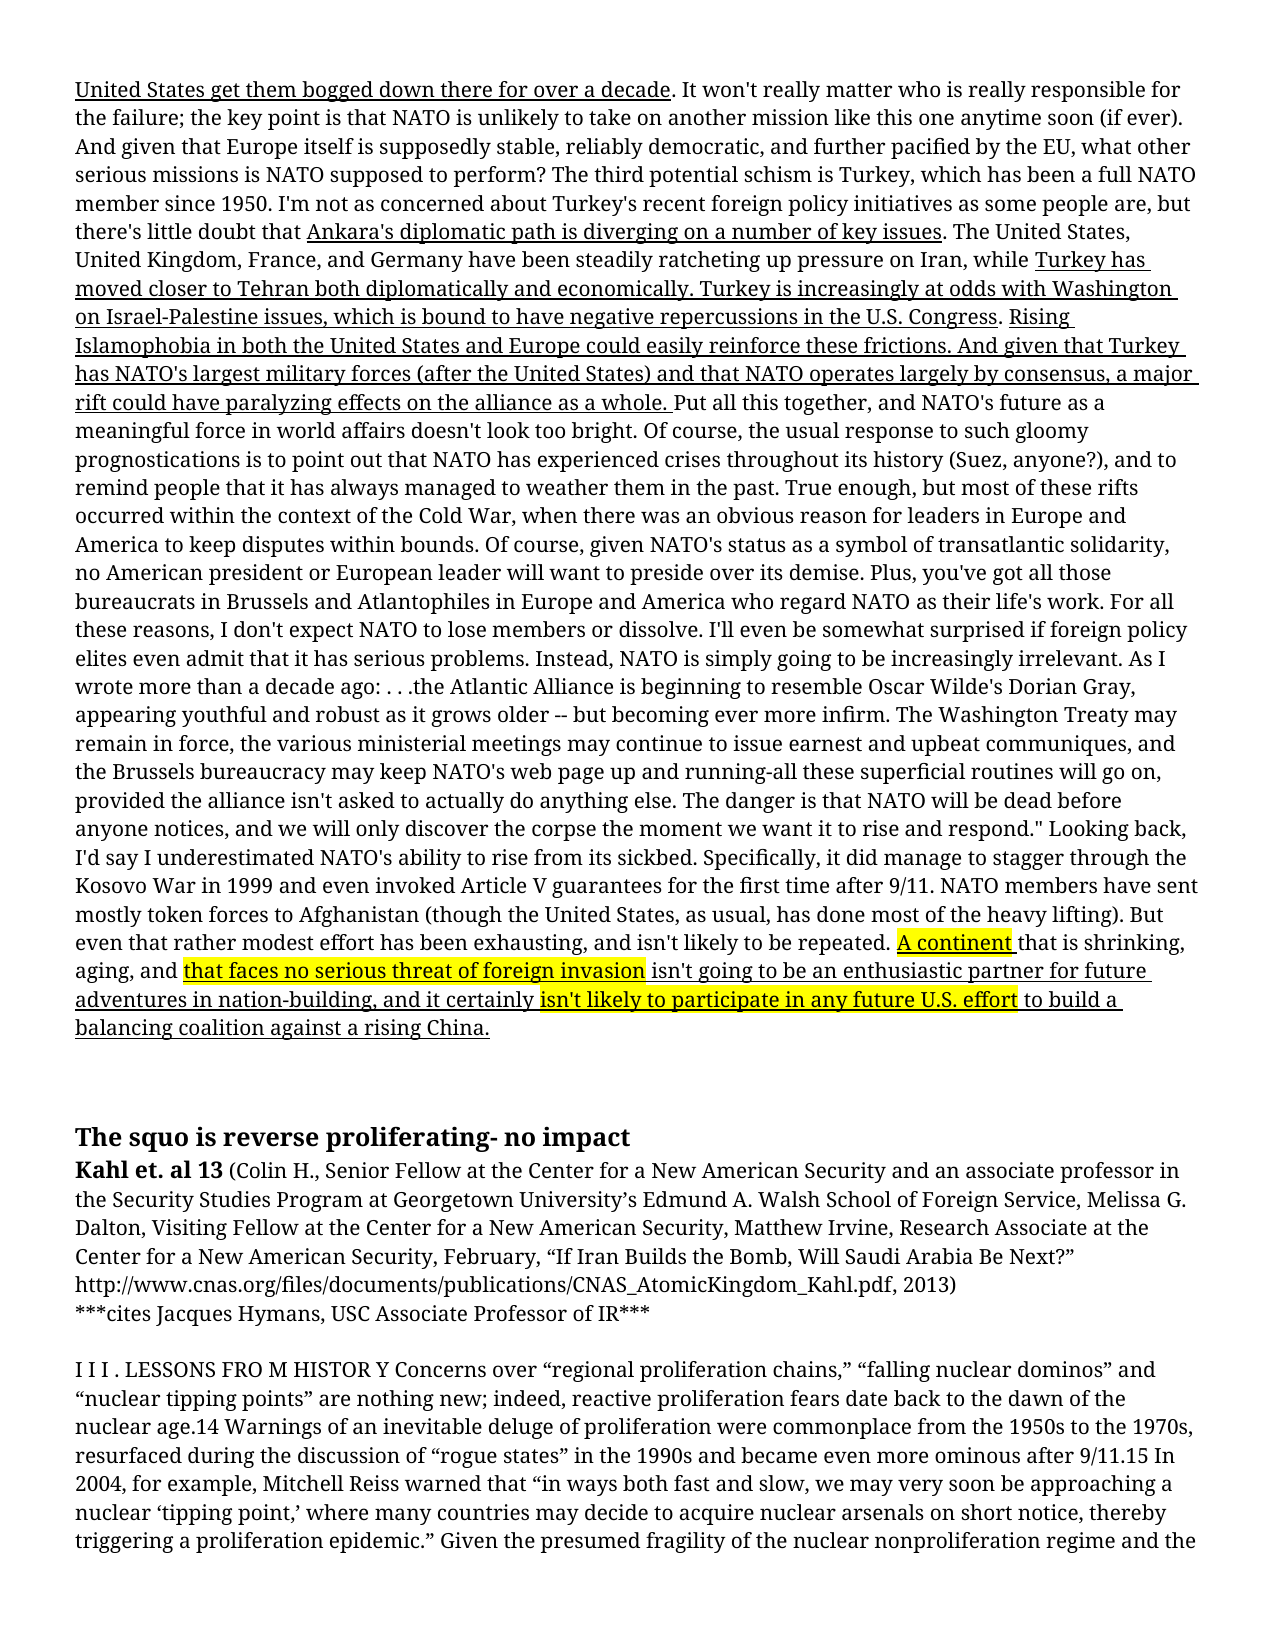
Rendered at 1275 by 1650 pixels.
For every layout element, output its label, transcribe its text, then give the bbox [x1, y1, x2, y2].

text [75, 75, 1200, 1042]
text ***cites Jacques Hymans, USC Associate Professor of IR*** [75, 1299, 1200, 1327]
subtitle The squo is reverse proliferating- no impact [75, 1119, 1200, 1154]
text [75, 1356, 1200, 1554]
text Kahl et. al 13 (Colin H., Senior Fellow at the Center for a New American Security and an associate professor in the Security Studies Program at Georgetown University’s Edmund A. Walsh School of Foreign Service, Melissa G. Dalton, Visiting Fellow at the Center for a New American Security, Matthew Irvine, Research Associate at the Center for a New American Security, February, “If Iran Builds the Bomb, Will Saudi Arabia Be Next?” http://www.cnas.org/files/documents/publications/CNAS_AtomicKingdom_Kahl.pdf, 2013) [75, 1154, 1200, 1299]
